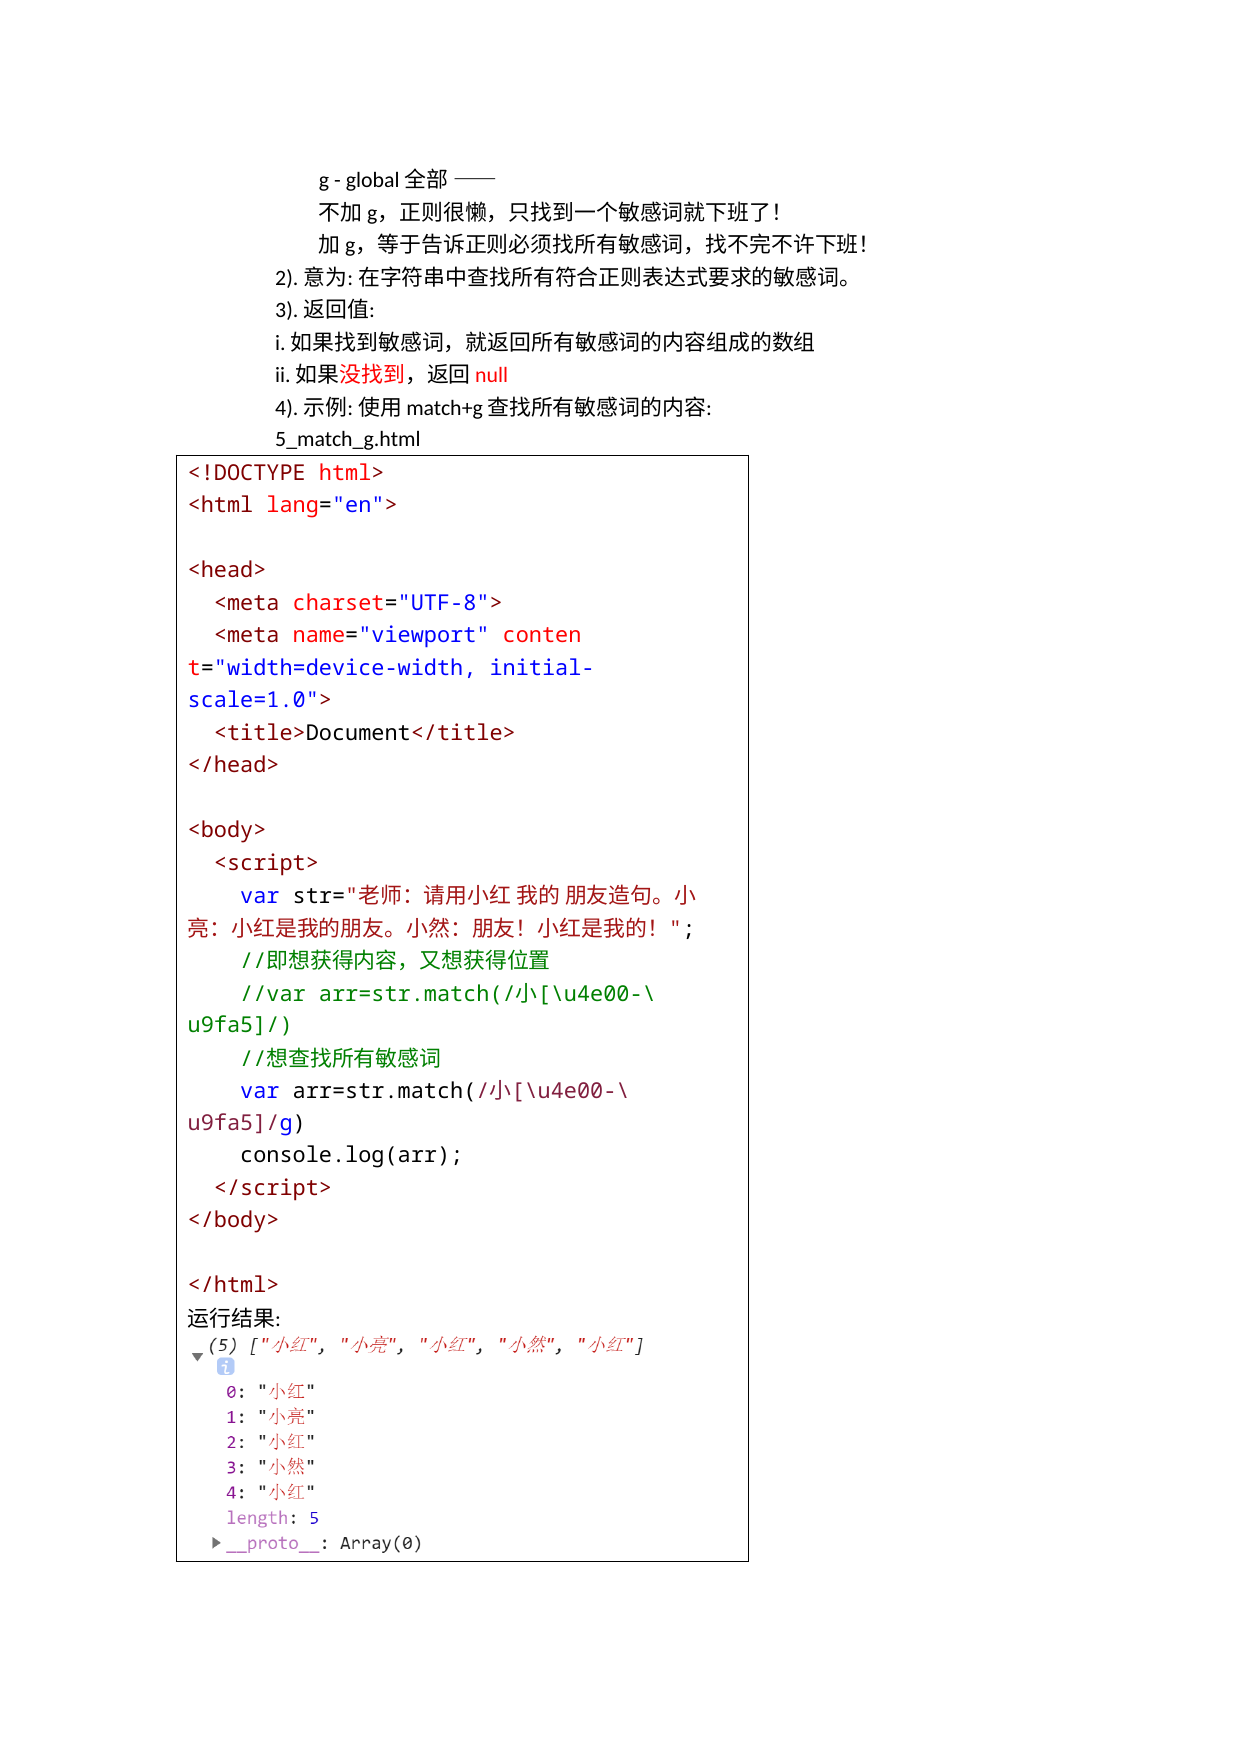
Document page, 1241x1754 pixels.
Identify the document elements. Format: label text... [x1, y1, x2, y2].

text 不加g，正则很懒，只找到一个敏感词就下班了！ [187, 194, 1053, 227]
text i. 如果找到敏感词，就返回所有敏感词的内容组成的数组 [187, 324, 1053, 357]
text 4). 示例: 使用match+g查找所有敏感词的内容: [187, 389, 1053, 422]
text g - global 全部 —— [187, 162, 1053, 194]
text 加g，等于告诉正则必须找所有敏感词，找不完不许下班！ [187, 227, 1053, 259]
text 3). 返回值: [187, 292, 1053, 324]
table_header <!DOCTYPE html> <html lang="en"> <head> <meta charset="UTF-8"> <meta name="viewport" content="width=device-width, initial-scale=1.0"> <title>Document</title> </head> <body> <script> var str="老师：请用小红 我的 朋友造句。小亮：小红是我的朋友。小然：朋友！小红是我的！"; //即想获得内容，又想获得位置 //var arr=str.match(/小[\u4e00-\u9fa5]/) //想查找所有敏感词 var arr=str.match(/小[\u4e00-\u9fa5]/g) console.log(arr); </script> </body> </html> 运行结果: [177, 456, 748, 1561]
text ii. 如果没找到，返回null [187, 357, 1053, 389]
picture [187, 1333, 647, 1555]
text 2). 意为: 在字符串中查找所有符合正则表达式要求的敏感词。 [187, 259, 1053, 292]
text 5_match_g.html [187, 422, 1053, 454]
